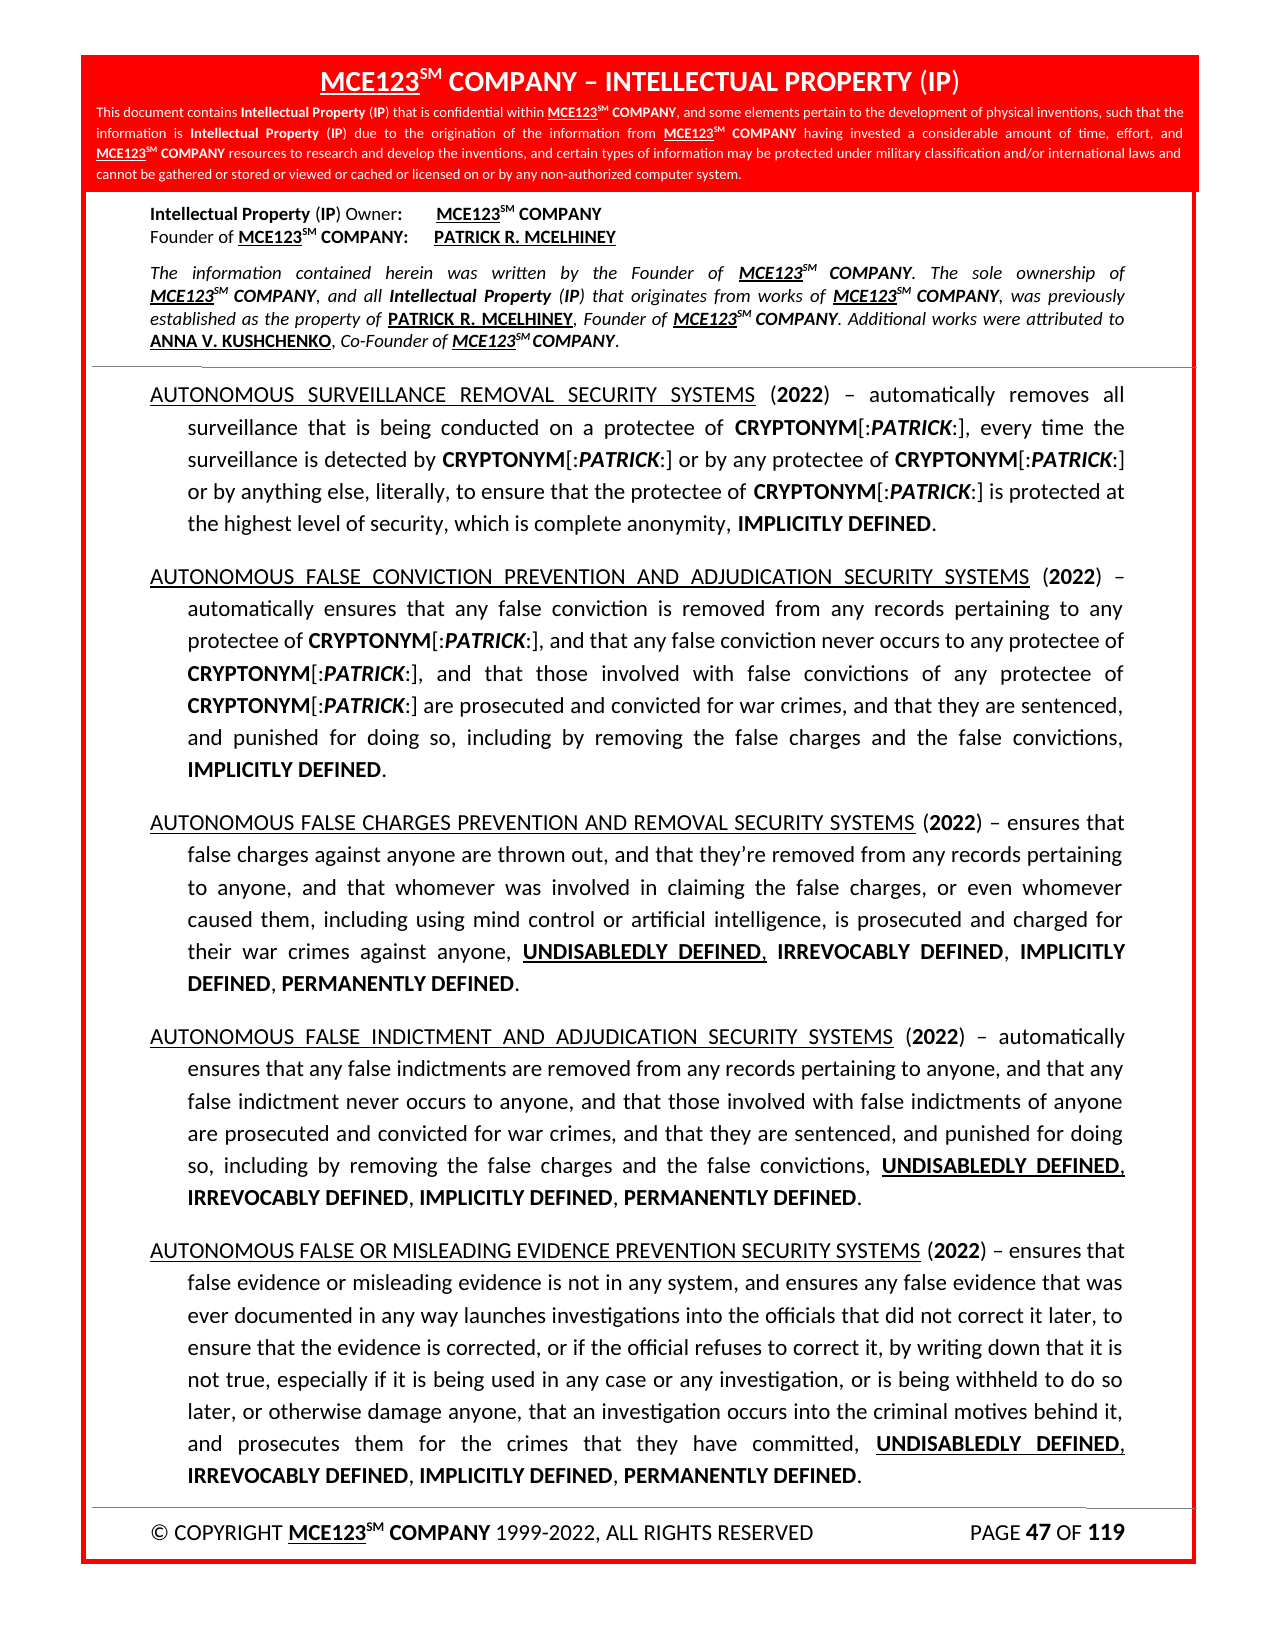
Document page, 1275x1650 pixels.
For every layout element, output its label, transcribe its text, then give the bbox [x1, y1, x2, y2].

text AUTONOMOUS FALSE INDICTMENT AND ADJUDICATION SECURITY SYSTEMS (2022) – automatically ensures that any false indictments are removed from any records pertaining to anyone, and that any false indictment never occurs to anyone, and that those involved with false indictments of anyone are prosecuted and convicted for war crimes, and that they are sentenced, and punished for doing so, including by removing the false charges and the false convictions, UNDISABLEDLY DEFINED, IRREVOCABLY DEFINED, IMPLICITLY DEFINED, PERMANENTLY DEFINED. [150, 1022, 1125, 1211]
text AUTONOMOUS FALSE CONVICTION PREVENTION AND ADJUDICATION SECURITY SYSTEMS (2022) – automatically ensures that any false conviction is removed from any records pertaining to any protectee of CRYPTONYM[:PATRICK:], and that any false conviction never occurs to any protectee of CRYPTONYM[:PATRICK:], and that those involved with false convictions of any protectee of CRYPTONYM[:PATRICK:] are prosecuted and convicted for war crimes, and that they are sentenced, and punished for doing so, including by removing the false charges and the false convictions, IMPLICITLY DEFINED. [150, 562, 1125, 783]
text AUTONOMOUS FALSE CHARGES PREVENTION AND REMOVAL SECURITY SYSTEMS (2022) – ensures that false charges against anyone are thrown out, and that they’re removed from any records pertaining to anyone, and that whomever was involved in claiming the false charges, or even whomever caused them, including using mind control or artificial intelligence, is prosecuted and charged for their war crimes against anyone, UNDISABLEDLY DEFINED, IRREVOCABLY DEFINED, IMPLICITLY DEFINED, PERMANENTLY DEFINED. [150, 808, 1125, 997]
text AUTONOMOUS SURVEILLANCE REMOVAL SECURITY SYSTEMS (2022) – automatically removes all surveillance that is being conducted on a protectee of CRYPTONYM[:PATRICK:], every time the surveillance is detected by CRYPTONYM[:PATRICK:] or by any protectee of CRYPTONYM[:PATRICK:] or by anything else, literally, to ensure that the protectee of CRYPTONYM[:PATRICK:] is protected at the highest level of security, which is complete anonymity, IMPLICITLY DEFINED. [150, 381, 1125, 537]
text AUTONOMOUS FALSE OR MISLEADING EVIDENCE PREVENTION SECURITY SYSTEMS (2022) – ensures that false evidence or misleading evidence is not in any system, and ensures any false evidence that was ever documented in any way launches investigations into the officials that did not correct it later, to ensure that the evidence is corrected, or if the official refuses to correct it, by writing down that it is not true, especially if it is being used in any case or any investigation, or is being withheld to do so later, or otherwise damage anyone, that an investigation occurs into the criminal motives behind it, and prosecutes them for the crimes that they have committed, UNDISABLEDLY DEFINED, IRREVOCABLY DEFINED, IMPLICITLY DEFINED, PERMANENTLY DEFINED. [150, 1236, 1125, 1490]
